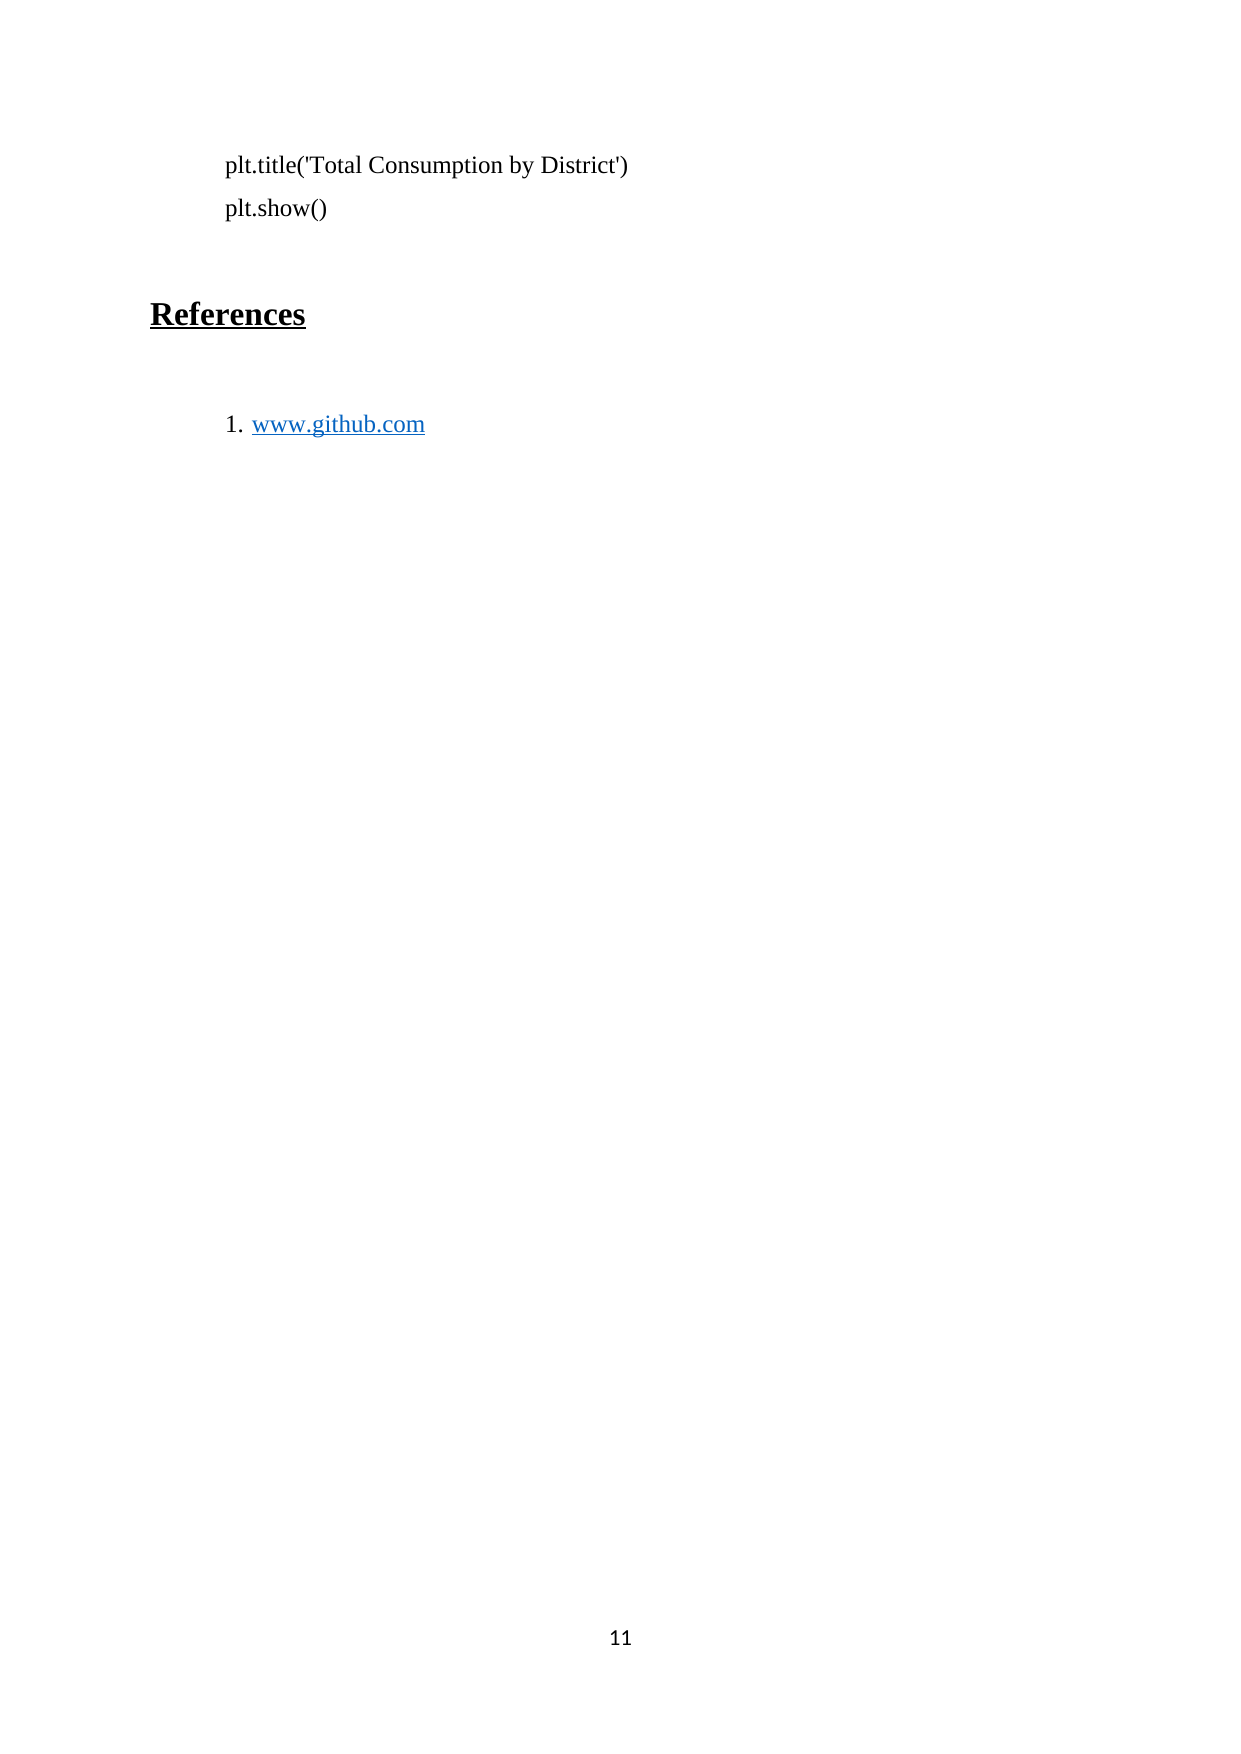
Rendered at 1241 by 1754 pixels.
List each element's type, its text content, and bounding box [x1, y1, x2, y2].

list www.github.com [225, 409, 1090, 437]
text References [150, 294, 1090, 332]
text plt.show() [225, 193, 1090, 222]
text plt.title('Total Consumption by District') [225, 150, 1090, 179]
